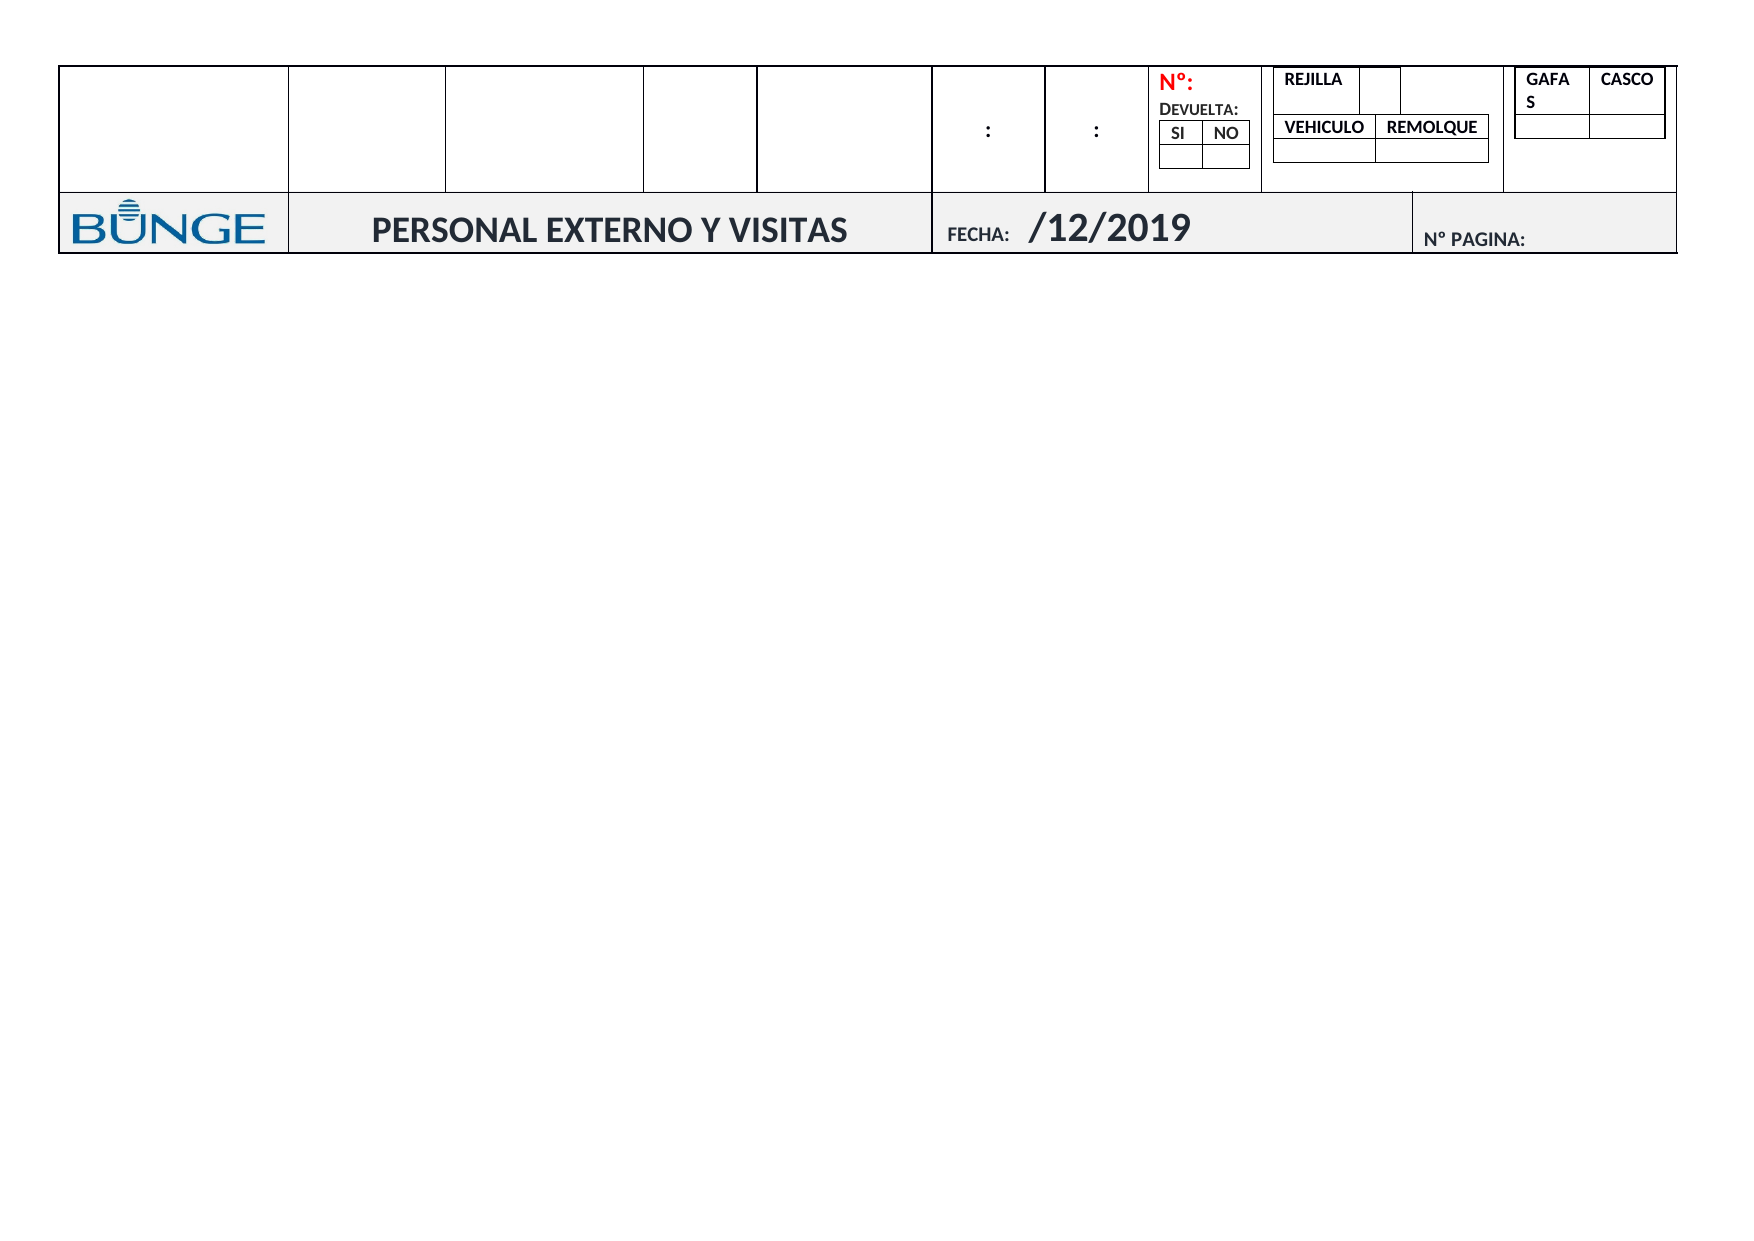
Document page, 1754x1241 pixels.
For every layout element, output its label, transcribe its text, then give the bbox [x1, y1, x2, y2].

table_cell [289, 67, 445, 191]
table_cell Nº: DEVUELTA: [1149, 67, 1261, 191]
picture [69, 192, 269, 252]
table_cell [1504, 67, 1676, 191]
table_cell PERSONAL EXTERNO Y VISITAS [289, 193, 931, 252]
table_cell Nº PAGINA: [1413, 193, 1676, 252]
table_cell [60, 67, 288, 191]
table_cell [269, 193, 288, 252]
table_cell : [933, 67, 1044, 191]
table_cell [1262, 67, 1503, 191]
table_cell [446, 67, 643, 191]
table_cell [60, 193, 69, 252]
table_cell [644, 67, 756, 191]
table_cell FECHA: /12/2019 [933, 193, 1412, 252]
table_cell : [1046, 67, 1148, 191]
table_cell [758, 67, 931, 191]
